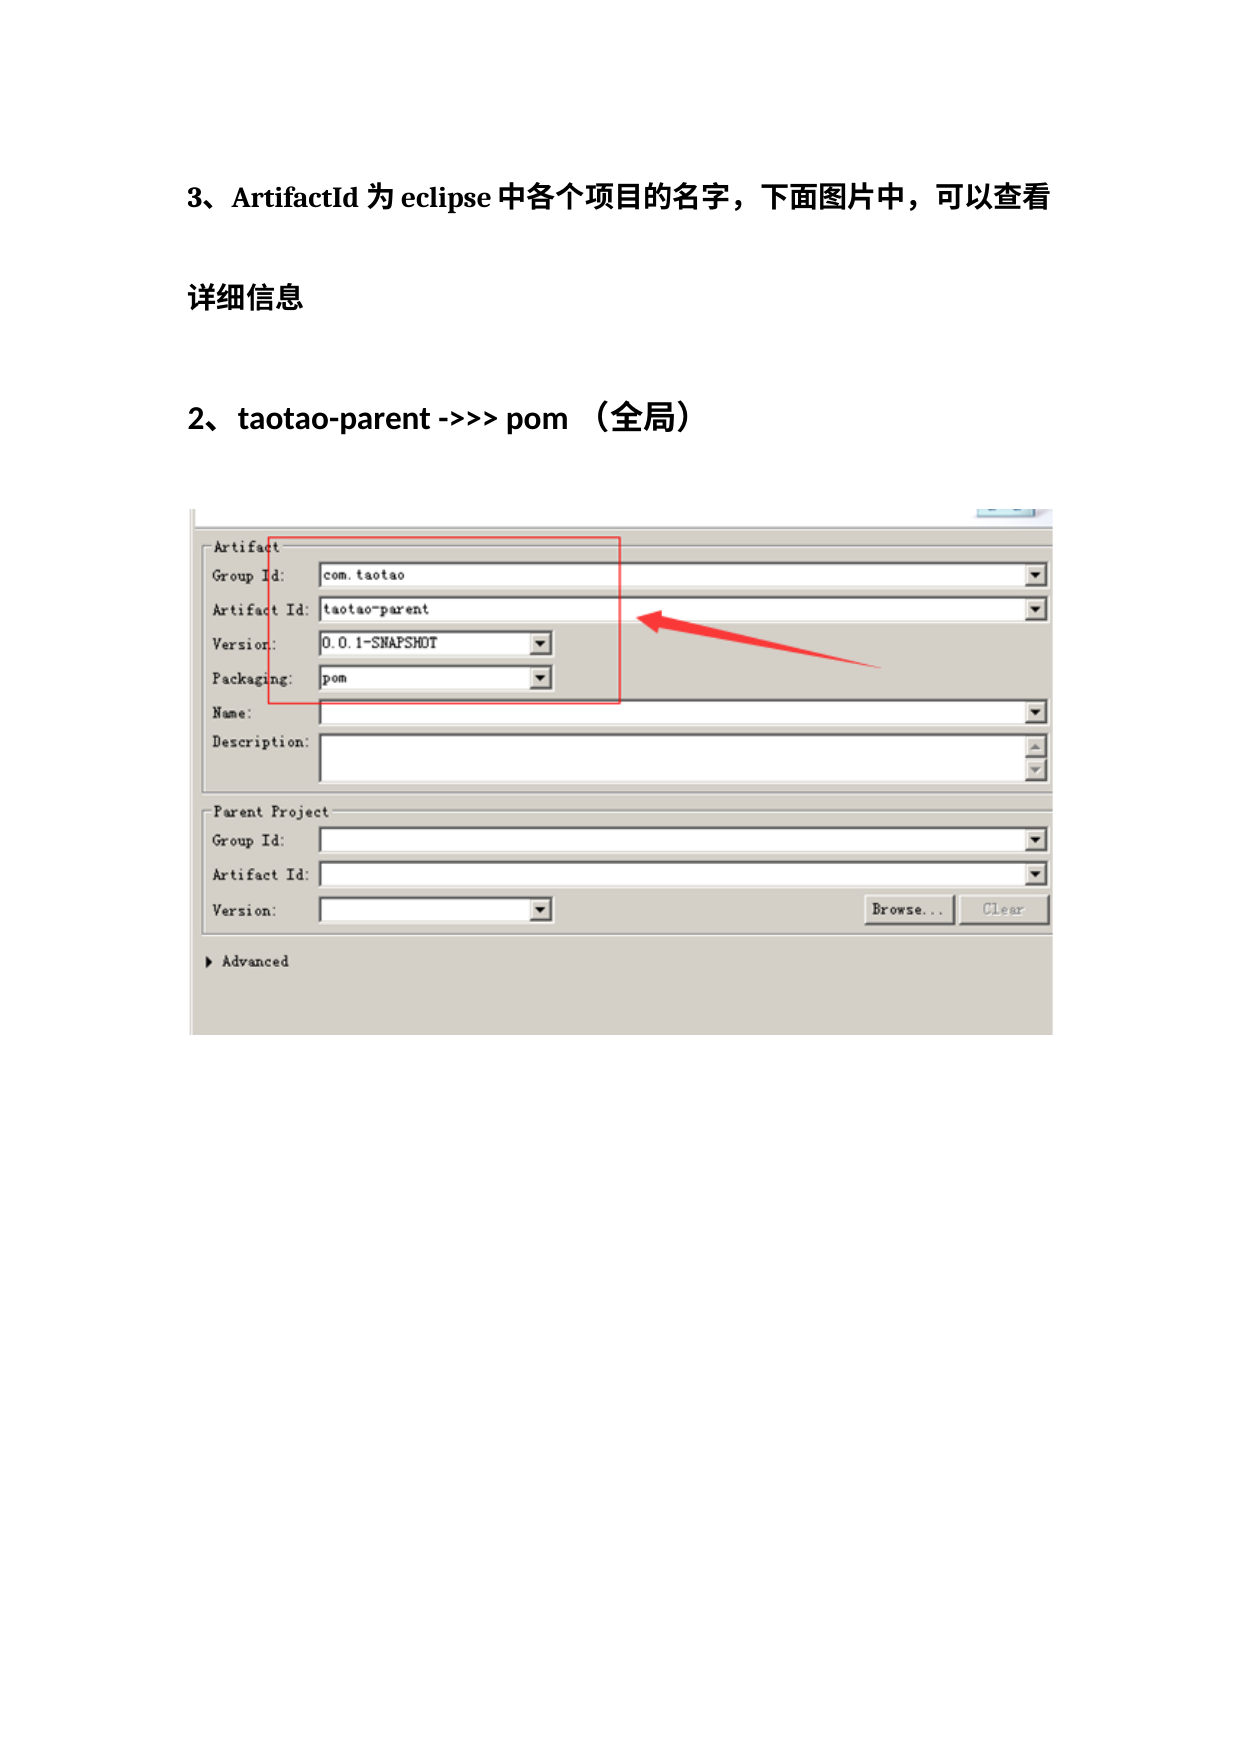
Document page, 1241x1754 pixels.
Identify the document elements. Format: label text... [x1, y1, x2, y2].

subtitle 3、ArtifactId 为eclipse中各个项目的名字，下面图片中，可以查看详细信息 [187, 162, 1053, 328]
subtitle 2、taotao-parent ->>> pom （全局） [187, 382, 1053, 447]
picture [187, 509, 1053, 1035]
